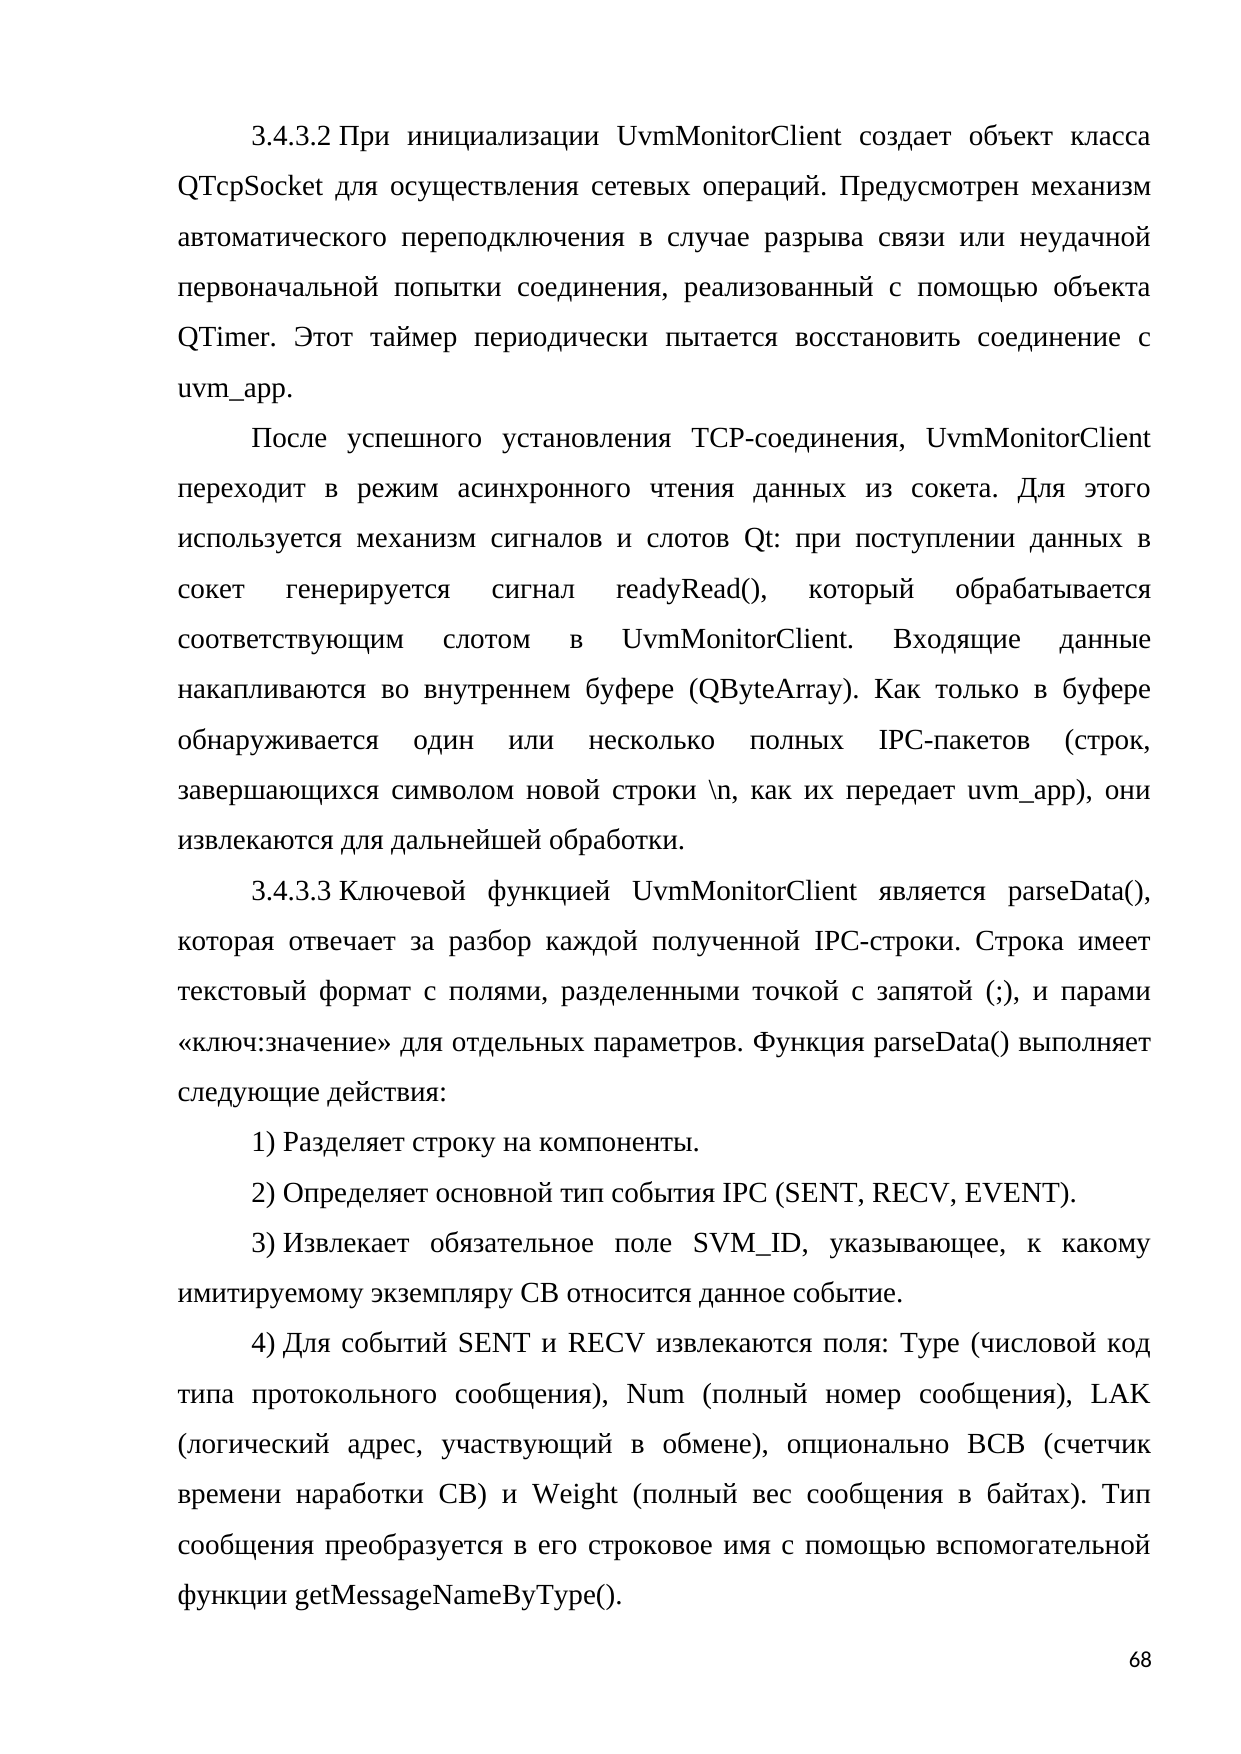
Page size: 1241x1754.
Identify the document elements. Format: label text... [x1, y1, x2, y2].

text Извлекает обязательное поле SVM_ID, указывающее, к какому имитируемому экземпляру СВ относится данное событие. [177, 1225, 1152, 1309]
text Определяет основной тип события IPC (SENT, RECV, EVENT). [177, 1175, 1152, 1208]
text Ключевой функцией UvmMonitorClient является parseData(), которая отвечает за разбор каждой полученной IPC-строки. Строка имеет текстовый формат с полями, разделенными точкой с запятой (;), и парами «ключ:значение» для отдельных параметров. Функция parseData() выполняет следующие действия: [177, 873, 1152, 1108]
text При инициализации UvmMonitorClient создает объект класса QTcpSocket для осуществления сетевых операций. Предусмотрен механизм автоматического переподключения в случае разрыва связи или неудачной первоначальной попытки соединения, реализованный с помощью объекта QTimer. Этот таймер периодически пытается восстановить соединение с uvm_app. [177, 118, 1152, 403]
text Для событий SENT и RECV извлекаются поля: Type (числовой код типа протокольного сообщения), Num (полный номер сообщения), LAK (логический адрес, участвующий в обмене), опционально BCB (счетчик времени наработки СВ) и Weight (полный вес сообщения в байтах). Тип сообщения преобразуется в его строковое имя с помощью вспомогательной функции getMessageNameByType(). [177, 1326, 1152, 1611]
list Разделяет строку на компоненты. [177, 1124, 1152, 1158]
text После успешного установления TCP-соединения, UvmMonitorClient переходит в режим асинхронного чтения данных из сокета. Для этого используется механизм сигналов и слотов Qt: при поступлении данных в сокет генерируется сигнал readyRead(), который обрабатывается соответствующим слотом в UvmMonitorClient. Входящие данные накапливаются во внутреннем буфере (QByteArray). Как только в буфере обнаруживается один или несколько полных IPC-пакетов (строк, завершающихся символом новой строки \n, как их передает uvm_app), они извлекаются для дальнейшей обработки. [177, 420, 1152, 856]
